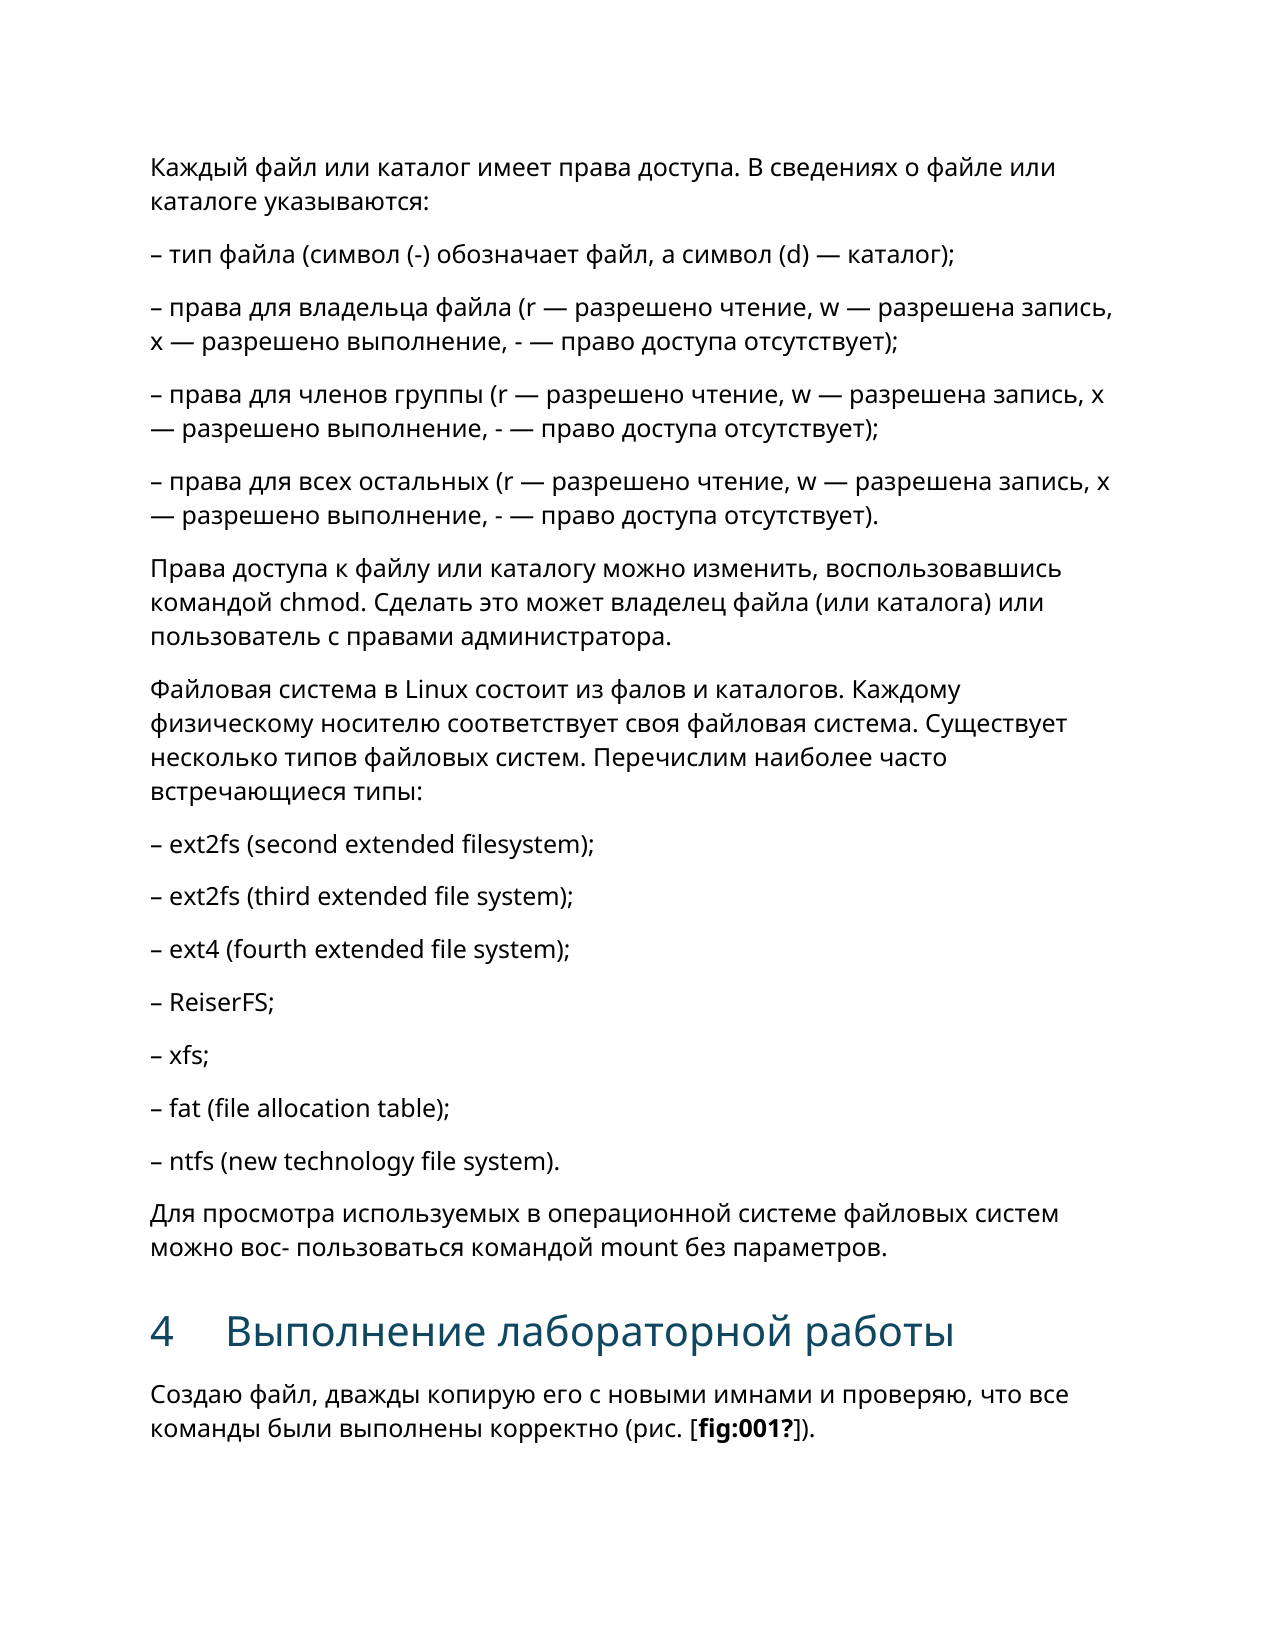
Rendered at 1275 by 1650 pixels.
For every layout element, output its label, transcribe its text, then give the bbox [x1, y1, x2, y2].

text – тип файла (символ (-) обозначает файл, а символ (d) — каталог); [150, 237, 1125, 271]
text – xfs; [150, 1037, 1125, 1072]
text – ntfs (new technology file system). [150, 1143, 1125, 1177]
text Создаю файл, дважды копирую его с новыми имнами и проверяю, что все команды были выполнены корректно (рис. [fig:001?]). [150, 1377, 1125, 1445]
text – права для всех остальных (r — разрешено чтение, w — разрешена запись, x — разрешено выполнение, - — право доступа отсутствует). [150, 463, 1125, 532]
text Файловая система в Linux состоит из фалов и каталогов. Каждому физическому носителю соответствует своя файловая система. Существует несколько типов файловых систем. Перечислим наиболее часто встречающиеся типы: [150, 671, 1125, 807]
text – права для владельца файла (r — разрешено чтение, w — разрешена запись, x — разрешено выполнение, - — право доступа отсутствует); [150, 290, 1125, 358]
text Каждый файл или каталог имеет права доступа. В сведениях о файле или каталоге указываются: [150, 150, 1125, 218]
text – ext2fs (third extended file system); [150, 879, 1125, 913]
text – ext4 (fourth extended file system); [150, 932, 1125, 966]
subtitle 4 Выполнение лабораторной работы [150, 1302, 1125, 1358]
text – ext2fs (second extended filesystem); [150, 826, 1125, 860]
text – fat (file allocation table); [150, 1090, 1125, 1124]
text – ReiserFS; [150, 985, 1125, 1019]
text Права доступа к файлу или каталогу можно изменить, воспользовавшись командой chmod. Сделать это может владелец файла (или каталога) или пользователь с правами администратора. [150, 550, 1125, 652]
text – права для членов группы (r — разрешено чтение, w — разрешена запись, x — разрешено выполнение, - — право доступа отсутствует); [150, 377, 1125, 445]
text Для просмотра используемых в операционной системе файловых систем можно вос- пользоваться командой mount без параметров. [150, 1196, 1125, 1264]
